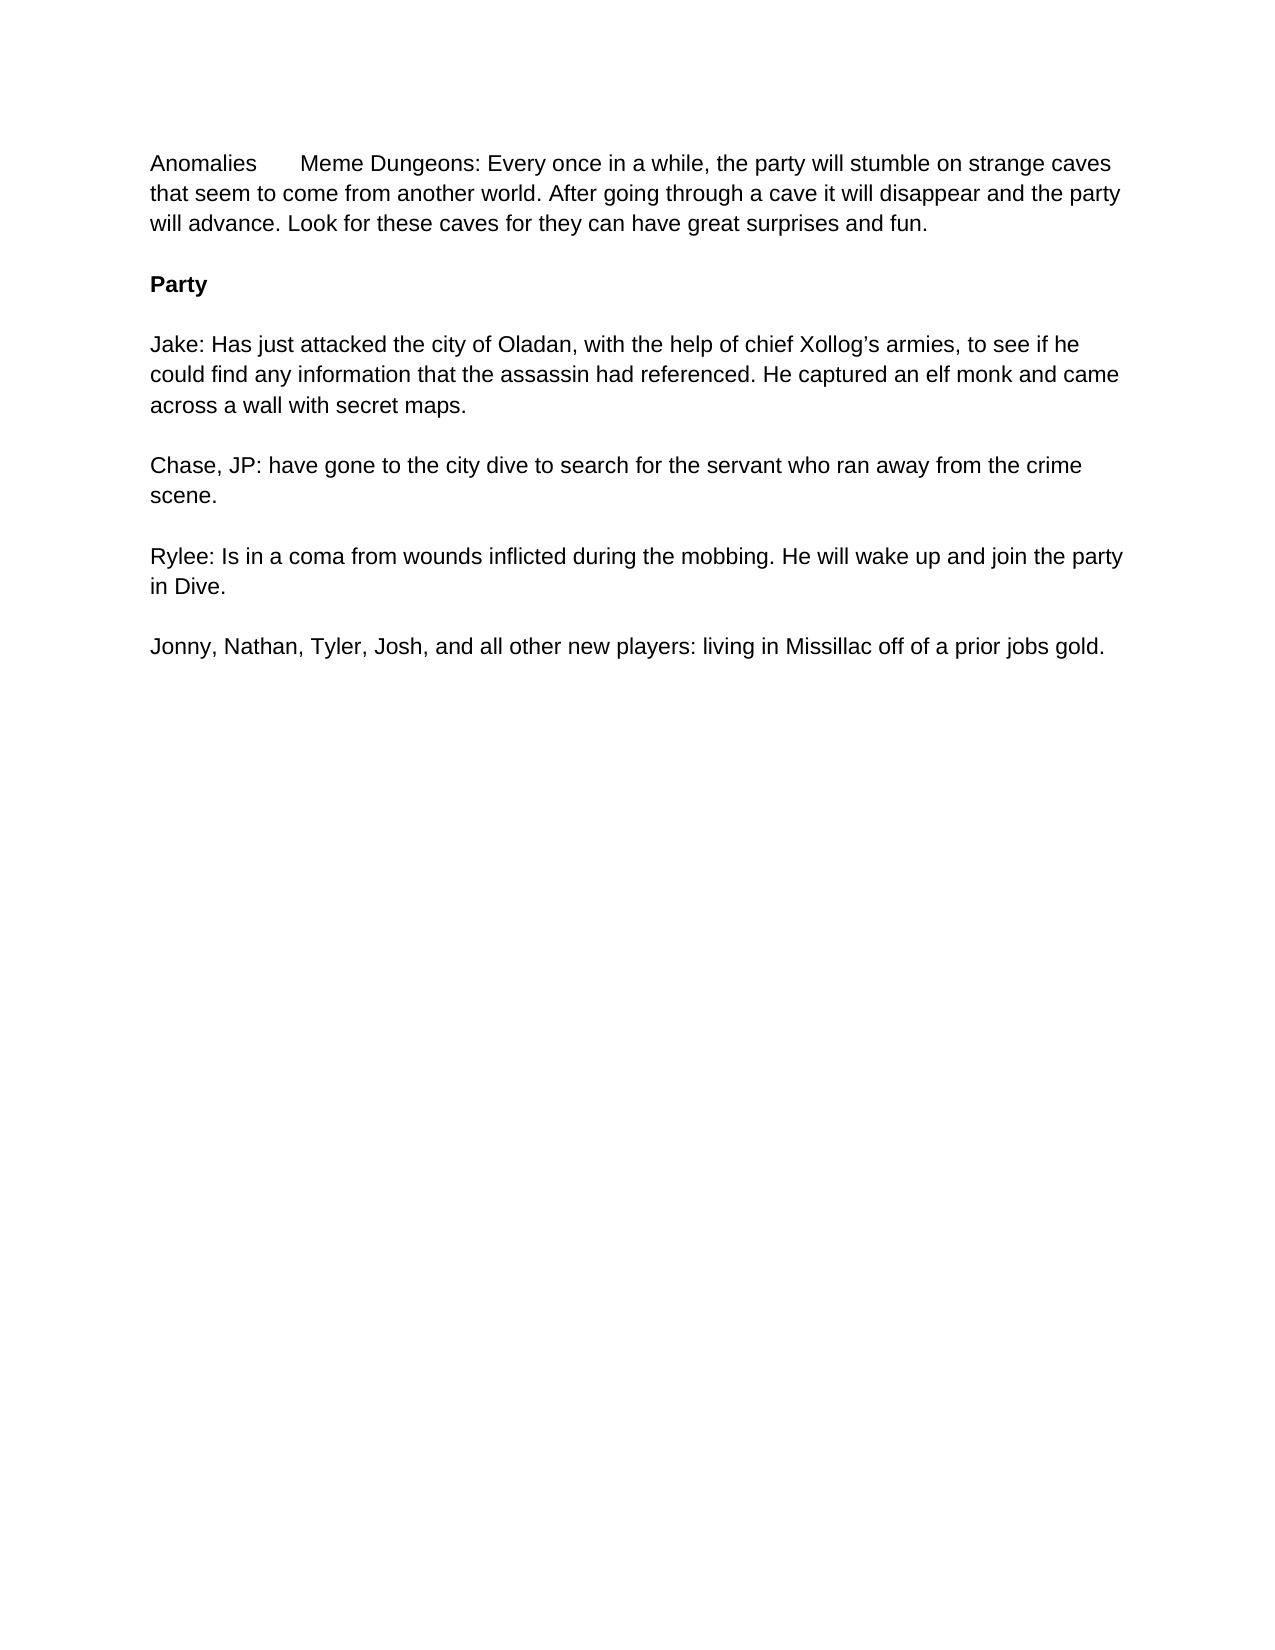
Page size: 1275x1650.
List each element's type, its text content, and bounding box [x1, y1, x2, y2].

text Jonny, Nathan, Tyler, Josh, and all other new players: living in Missillac off of a prior jobs gold. [150, 633, 1125, 660]
text Chase, JP: have gone to the city dive to search for the servant who ran away from the crime scene. [150, 452, 1125, 509]
text Rylee: Is in a coma from wounds inflicted during the mobbing. He will wake up and join the party in Dive. [150, 543, 1125, 599]
text Party [150, 271, 1125, 297]
text Jake: Has just attacked the city of Oladan, with the help of chief Xollog’s armies, to see if he could find any information that the assassin had referenced. He captured an elf monk and came across a wall with secret maps. [150, 331, 1125, 418]
text Anomalies Meme Dungeons: Every once in a while, the party will stumble on strange caves that seem to come from another world. After going through a cave it will disappear and the party will advance. Look for these caves for they can have great surprises and fun. [150, 150, 1125, 237]
